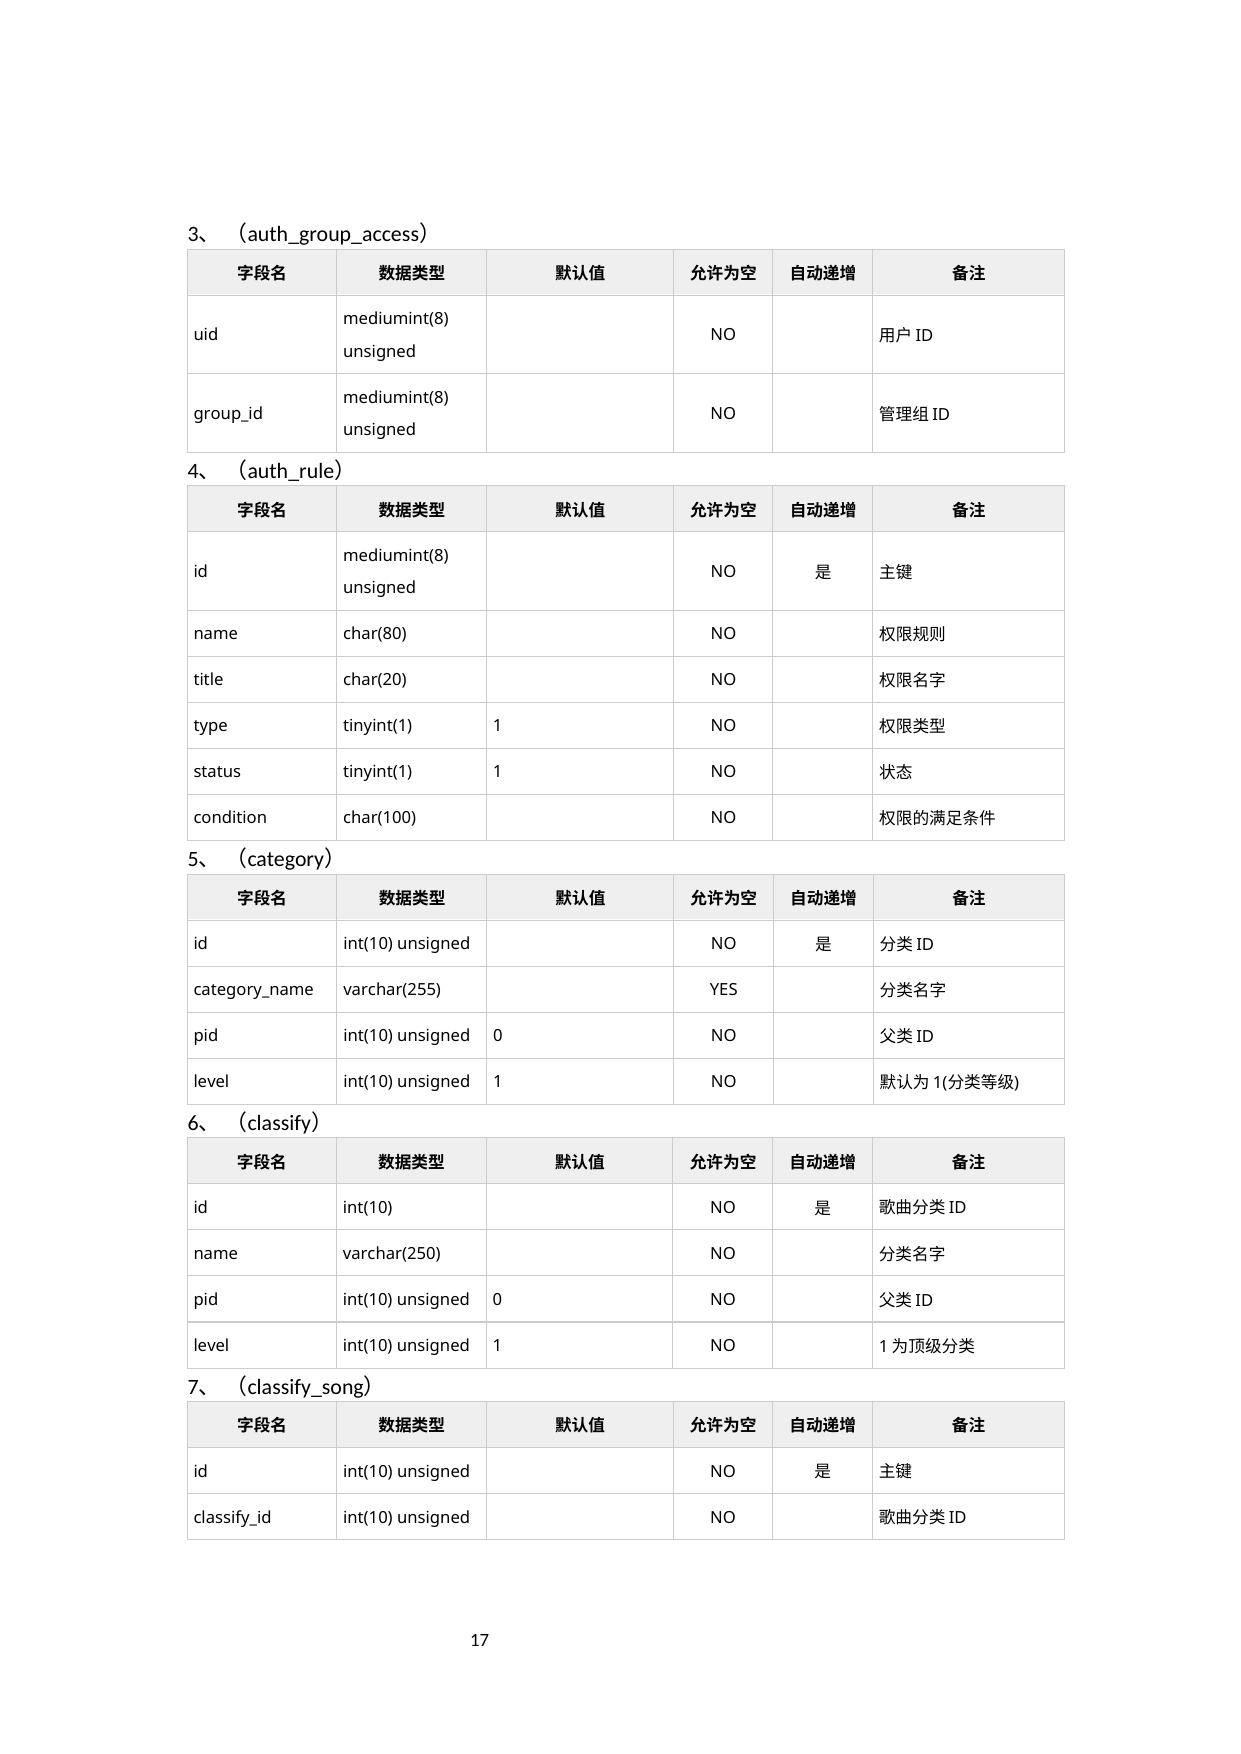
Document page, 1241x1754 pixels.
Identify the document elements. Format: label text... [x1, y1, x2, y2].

table_cell NO [674, 532, 772, 610]
table_cell char(20) [337, 657, 486, 702]
table_cell 歌曲分类ID [873, 1494, 1064, 1539]
table_cell NO [674, 1013, 773, 1058]
table_header 数据类型 [337, 875, 486, 919]
table_cell 父类ID [873, 1276, 1064, 1321]
table_header 默认值 [487, 486, 673, 531]
table_cell [487, 532, 673, 610]
table_cell [487, 967, 673, 1012]
table_cell [487, 657, 673, 702]
table_header 备注 [873, 486, 1064, 531]
table_cell NO [673, 1276, 772, 1321]
table_cell [773, 657, 872, 702]
table_cell level [188, 1059, 336, 1104]
table_cell NO [674, 795, 772, 840]
table_cell [774, 1013, 873, 1058]
table_cell 是 [773, 1184, 872, 1229]
table_cell NO [673, 1230, 772, 1275]
table_cell [773, 703, 872, 748]
table_cell [487, 296, 673, 373]
table_cell 是 [773, 1448, 872, 1493]
table_cell 是 [774, 921, 873, 966]
table_cell NO [674, 1059, 773, 1104]
table_header 数据类型 [337, 486, 486, 531]
table_cell int(10) unsigned [337, 1448, 486, 1493]
table_cell int(10) unsigned [337, 1013, 486, 1058]
table_cell 用户ID [873, 296, 1064, 373]
table_header 允许为空 [673, 1138, 772, 1183]
text 7、 （classify_song） [187, 1369, 1053, 1401]
table_cell group_id [188, 374, 336, 452]
table_cell 管理组ID [873, 374, 1064, 452]
table_cell YES [674, 967, 773, 1012]
table_cell id [188, 1448, 336, 1493]
table_cell 状态 [873, 749, 1064, 794]
table_header 允许为空 [674, 875, 773, 919]
table_cell NO [674, 374, 772, 452]
table_header 自动递增 [773, 250, 872, 294]
table_cell 分类ID [874, 921, 1064, 966]
table_cell 0 [487, 1276, 672, 1321]
table_cell 权限类型 [873, 703, 1064, 748]
table_cell NO [674, 703, 772, 748]
table_cell NO [673, 1184, 772, 1229]
table_cell 1 [487, 1059, 673, 1104]
table_cell [773, 795, 872, 840]
text 3、 （auth_group_access） [187, 216, 1053, 248]
table_cell [773, 1494, 872, 1539]
table_cell 权限规则 [873, 611, 1064, 656]
table_cell 0 [487, 1013, 673, 1058]
table_cell 1为顶级分类 [873, 1323, 1064, 1367]
table_cell 1 [487, 1323, 672, 1367]
table_header 数据类型 [337, 250, 486, 294]
table_header 字段名 [188, 250, 336, 294]
table_cell title [188, 657, 336, 702]
table_cell int(10) unsigned [337, 921, 486, 966]
table_cell [487, 921, 673, 966]
table_cell id [188, 532, 336, 610]
table_cell mediumint(8) unsigned [337, 296, 486, 373]
table_header 备注 [874, 875, 1064, 919]
table_cell name [188, 611, 336, 656]
table_cell [487, 1494, 673, 1539]
table_cell char(80) [337, 611, 486, 656]
table_cell 歌曲分类ID [873, 1184, 1064, 1229]
table_cell NO [674, 1448, 772, 1493]
table_cell [487, 1184, 672, 1229]
table_cell 主键 [873, 532, 1064, 610]
table_cell 主键 [873, 1448, 1064, 1493]
table_cell NO [674, 749, 772, 794]
table_cell NO [674, 611, 772, 656]
table_header 默认值 [487, 250, 673, 294]
table_cell NO [674, 1494, 772, 1539]
table_cell varchar(250) [337, 1230, 486, 1275]
table_cell condition [188, 795, 336, 840]
table_cell 分类名字 [874, 967, 1064, 1012]
table_cell [773, 611, 872, 656]
table_cell pid [188, 1276, 336, 1321]
table_header 默认值 [487, 875, 673, 919]
table_cell 1 [487, 749, 673, 794]
table_cell char(100) [337, 795, 486, 840]
table_cell status [188, 749, 336, 794]
table_cell id [188, 1184, 336, 1229]
table_cell 是 [773, 532, 872, 610]
table_header 数据类型 [337, 1402, 486, 1447]
table_header 自动递增 [774, 875, 873, 919]
text 5、 （category） [187, 841, 1053, 873]
table_header 允许为空 [674, 1402, 772, 1447]
table_cell int(10) unsigned [337, 1276, 486, 1321]
table_cell int(10) [337, 1184, 486, 1229]
table_header 允许为空 [674, 486, 772, 531]
table_cell pid [188, 1013, 336, 1058]
table_cell int(10) unsigned [337, 1059, 486, 1104]
table_cell 分类名字 [873, 1230, 1064, 1275]
table_header 备注 [873, 1402, 1064, 1447]
table_cell [487, 795, 673, 840]
table_cell [774, 1059, 873, 1104]
table_header 自动递增 [773, 486, 872, 531]
table_cell NO [674, 296, 772, 373]
table_cell mediumint(8) unsigned [337, 374, 486, 452]
text 4、 （auth_rule） [187, 453, 1053, 485]
table_header 备注 [873, 1138, 1064, 1183]
table_header 字段名 [188, 1402, 336, 1447]
table_cell NO [674, 921, 773, 966]
table_cell type [188, 703, 336, 748]
table_cell category_name [188, 967, 336, 1012]
table_cell tinyint(1) [337, 703, 486, 748]
table_cell int(10) unsigned [337, 1494, 486, 1539]
table_cell varchar(255) [337, 967, 486, 1012]
table_cell tinyint(1) [337, 749, 486, 794]
table_cell int(10) unsigned [337, 1323, 486, 1367]
table_cell [773, 749, 872, 794]
table_header 默认值 [487, 1138, 672, 1183]
table_header 默认值 [487, 1402, 673, 1447]
table_cell [773, 1230, 872, 1275]
table_cell name [188, 1230, 336, 1275]
table_cell [487, 611, 673, 656]
table_header 自动递增 [773, 1402, 872, 1447]
table_cell NO [674, 657, 772, 702]
table_cell 权限名字 [873, 657, 1064, 702]
table_cell 权限的满足条件 [873, 795, 1064, 840]
table_cell [487, 1230, 672, 1275]
table_header 允许为空 [674, 250, 772, 294]
table_cell mediumint(8) unsigned [337, 532, 486, 610]
table_cell uid [188, 296, 336, 373]
text 6、 （classify） [187, 1105, 1053, 1137]
table_header 字段名 [188, 486, 336, 531]
table_header 自动递增 [773, 1138, 872, 1183]
table_header 数据类型 [337, 1138, 486, 1183]
table_cell [774, 967, 873, 1012]
table_header 字段名 [188, 1138, 336, 1183]
table_cell id [188, 921, 336, 966]
table_cell [773, 1276, 872, 1321]
table_cell 1 [487, 703, 673, 748]
table_cell [773, 1323, 872, 1367]
table_cell [487, 374, 673, 452]
table_cell classify_id [188, 1494, 336, 1539]
table_cell [487, 1448, 673, 1493]
table_cell 父类ID [874, 1013, 1064, 1058]
table_header 字段名 [188, 875, 336, 919]
table_cell level [188, 1323, 336, 1367]
table_cell [773, 296, 872, 373]
table_header 备注 [873, 250, 1064, 294]
table_cell NO [673, 1323, 772, 1367]
table_cell 默认为1(分类等级) [874, 1059, 1064, 1104]
table_cell [773, 374, 872, 452]
